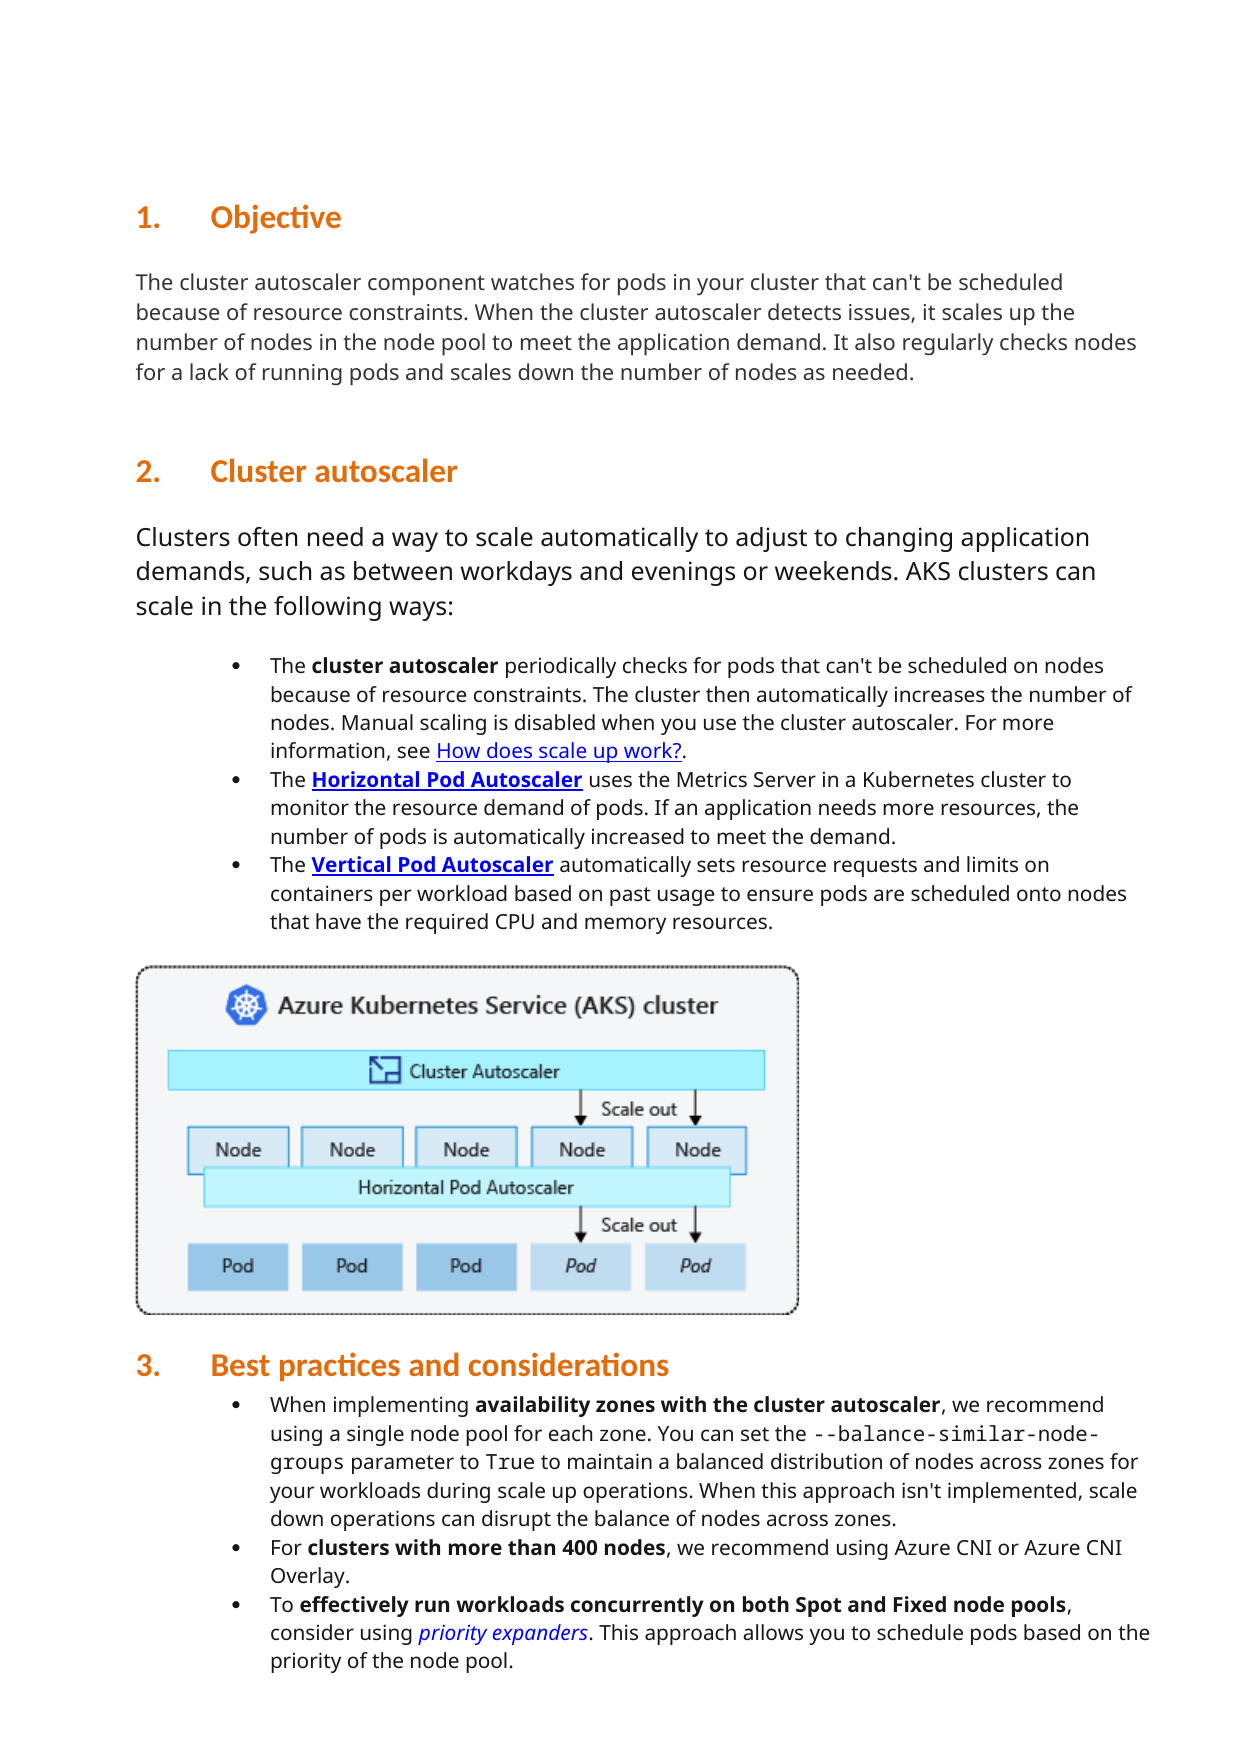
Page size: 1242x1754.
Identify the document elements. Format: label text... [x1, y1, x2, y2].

list The Vertical Pod Autoscaler automatically sets resource requests and limits on containers per workload based on past usage to ensure pods are scheduled onto nodes that have the required CPU and memory resources. [232, 850, 1152, 936]
list When implementing availability zones with the cluster autoscaler, we recommend using a single node pool for each zone. You can set the --balance-similar-node-groups parameter to True to maintain a balanced distribution of nodes across zones for your workloads during scale up operations. When this approach isn't implemented, scale down operations can disrupt the balance of nodes across zones. [232, 1391, 1152, 1533]
picture [135, 965, 800, 1315]
subtitle Objective [135, 196, 1152, 237]
subtitle Cluster autoscaler [135, 450, 1152, 491]
list The Horizontal Pod Autoscaler uses the Metrics Server in a Kubernetes cluster to monitor the resource demand of pods. If an application needs more resources, the number of pods is automatically increased to meet the demand. [232, 765, 1152, 850]
subtitle Best practices and considerations [135, 1344, 1152, 1384]
list To effectively run workloads concurrently on both Spot and Fixed node pools, consider using priority expanders. This approach allows you to schedule pods based on the priority of the node pool. [232, 1590, 1152, 1675]
text The cluster autoscaler component watches for pods in your cluster that can't be scheduled because of resource constraints. When the cluster autoscaler detects issues, it scales up the number of nodes in the node pool to meet the application demand. It also regularly checks nodes for a lack of running pods and scales down the number of nodes as needed. [135, 267, 1152, 387]
list For clusters with more than 400 nodes, we recommend using Azure CNI or Azure CNI Overlay. [232, 1533, 1152, 1590]
list The cluster autoscaler periodically checks for pods that can't be scheduled on nodes because of resource constraints. The cluster then automatically increases the number of nodes. Manual scaling is disabled when you use the cluster autoscaler. For more information, see How does scale up work?. [232, 651, 1152, 765]
text Clusters often need a way to scale automatically to adjust to changing application demands, such as between workdays and evenings or weekends. AKS clusters can scale in the following ways: [135, 520, 1152, 622]
